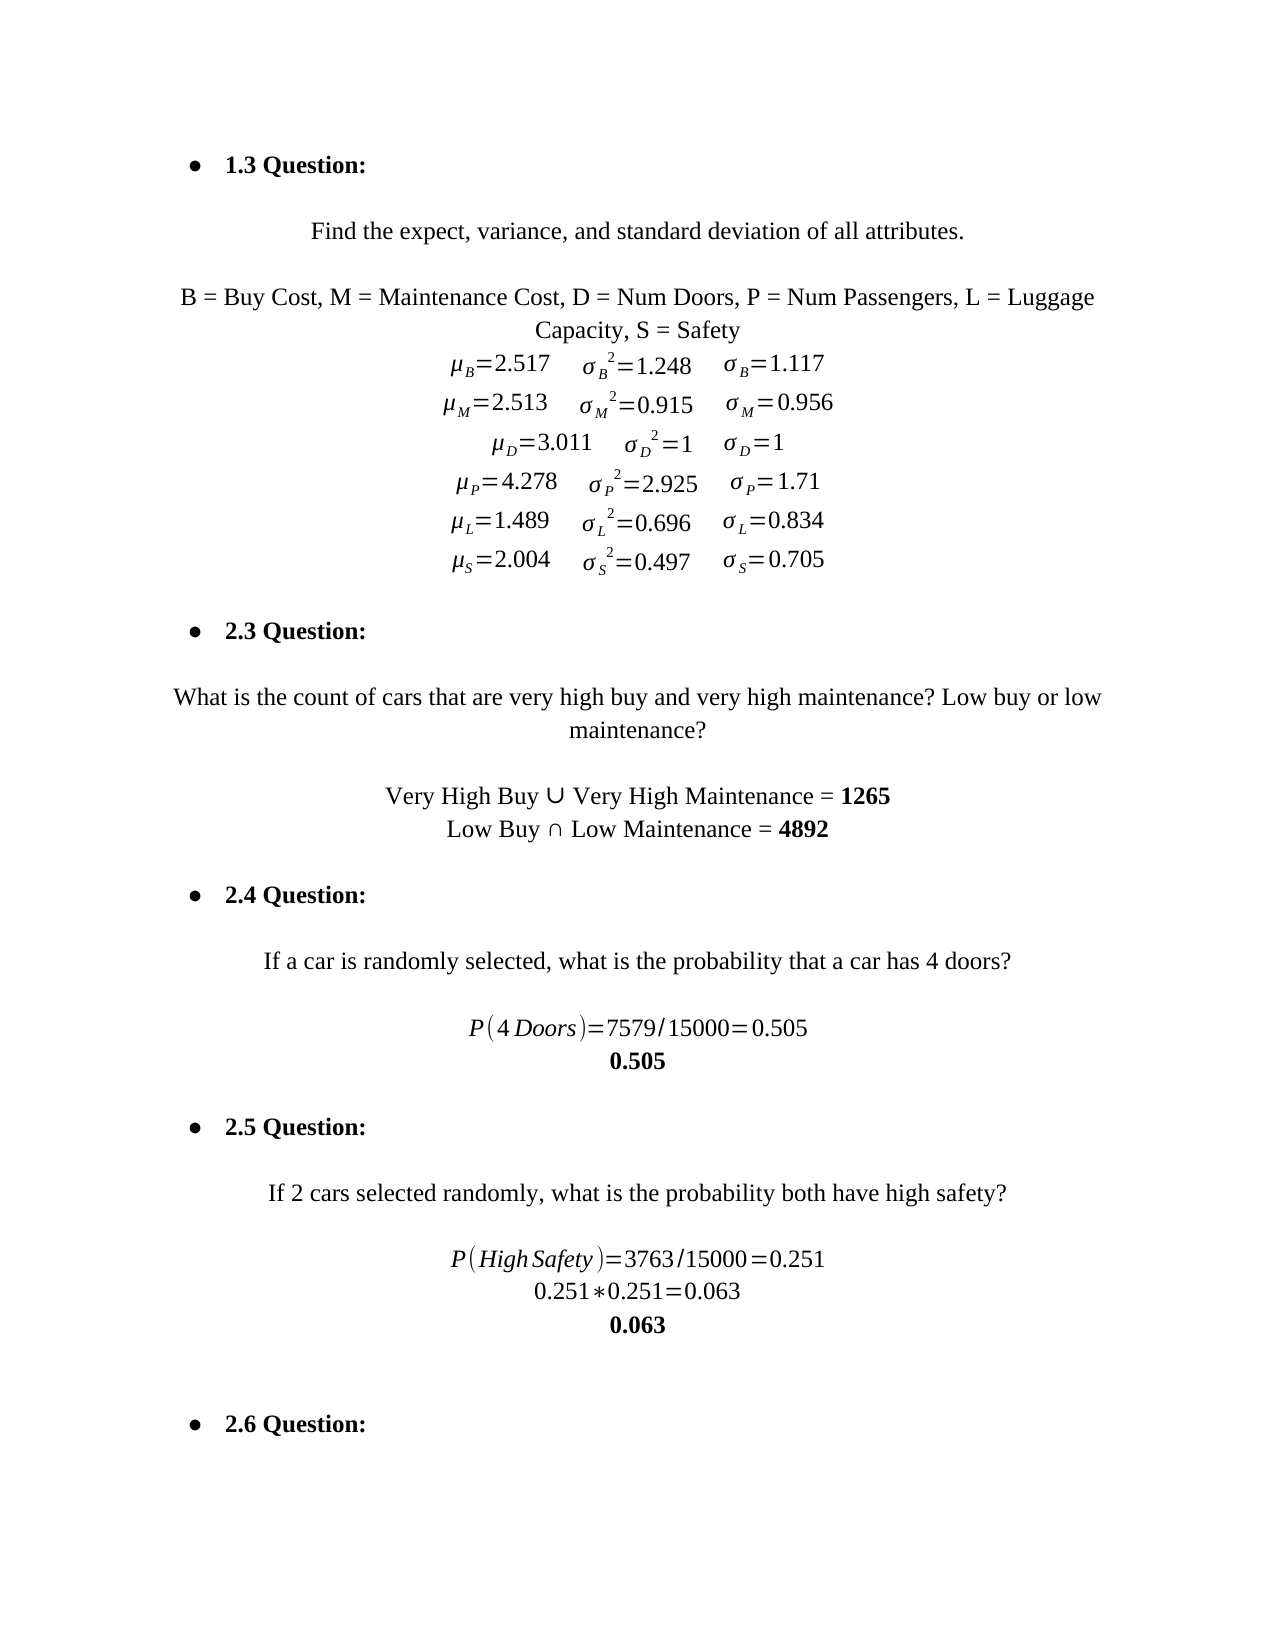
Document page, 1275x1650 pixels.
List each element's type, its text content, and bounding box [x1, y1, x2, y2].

text 0.063 [150, 1310, 1125, 1338]
list 2.4 Question: [187, 880, 1125, 909]
text 0.505 [150, 1046, 1125, 1075]
text If 2 cars selected randomly, what is the probability both have high safety? [150, 1178, 1125, 1207]
text If a car is randomly selected, what is the probability that a car has 4 doors? [150, 946, 1125, 975]
text B = Buy Cost, M = Maintenance Cost, D = Num Doors, P = Num Passengers, L = Luggage Capacity, S = Safety [150, 282, 1125, 344]
list 2.3 Question: [187, 616, 1125, 645]
text What is the count of cars that are very high buy and very high maintenance? Low buy or low maintenance? [150, 682, 1125, 744]
list 2.6 Question: [187, 1409, 1125, 1437]
list 1.3 Question: [187, 150, 1125, 179]
text Very High Buy Very High Maintenance = 1265 [150, 781, 1125, 810]
text Low Buy Low Maintenance = 4892 [150, 814, 1125, 843]
list 2.5 Question: [187, 1112, 1125, 1141]
text Find the expect, variance, and standard deviation of all attributes. [150, 216, 1125, 245]
